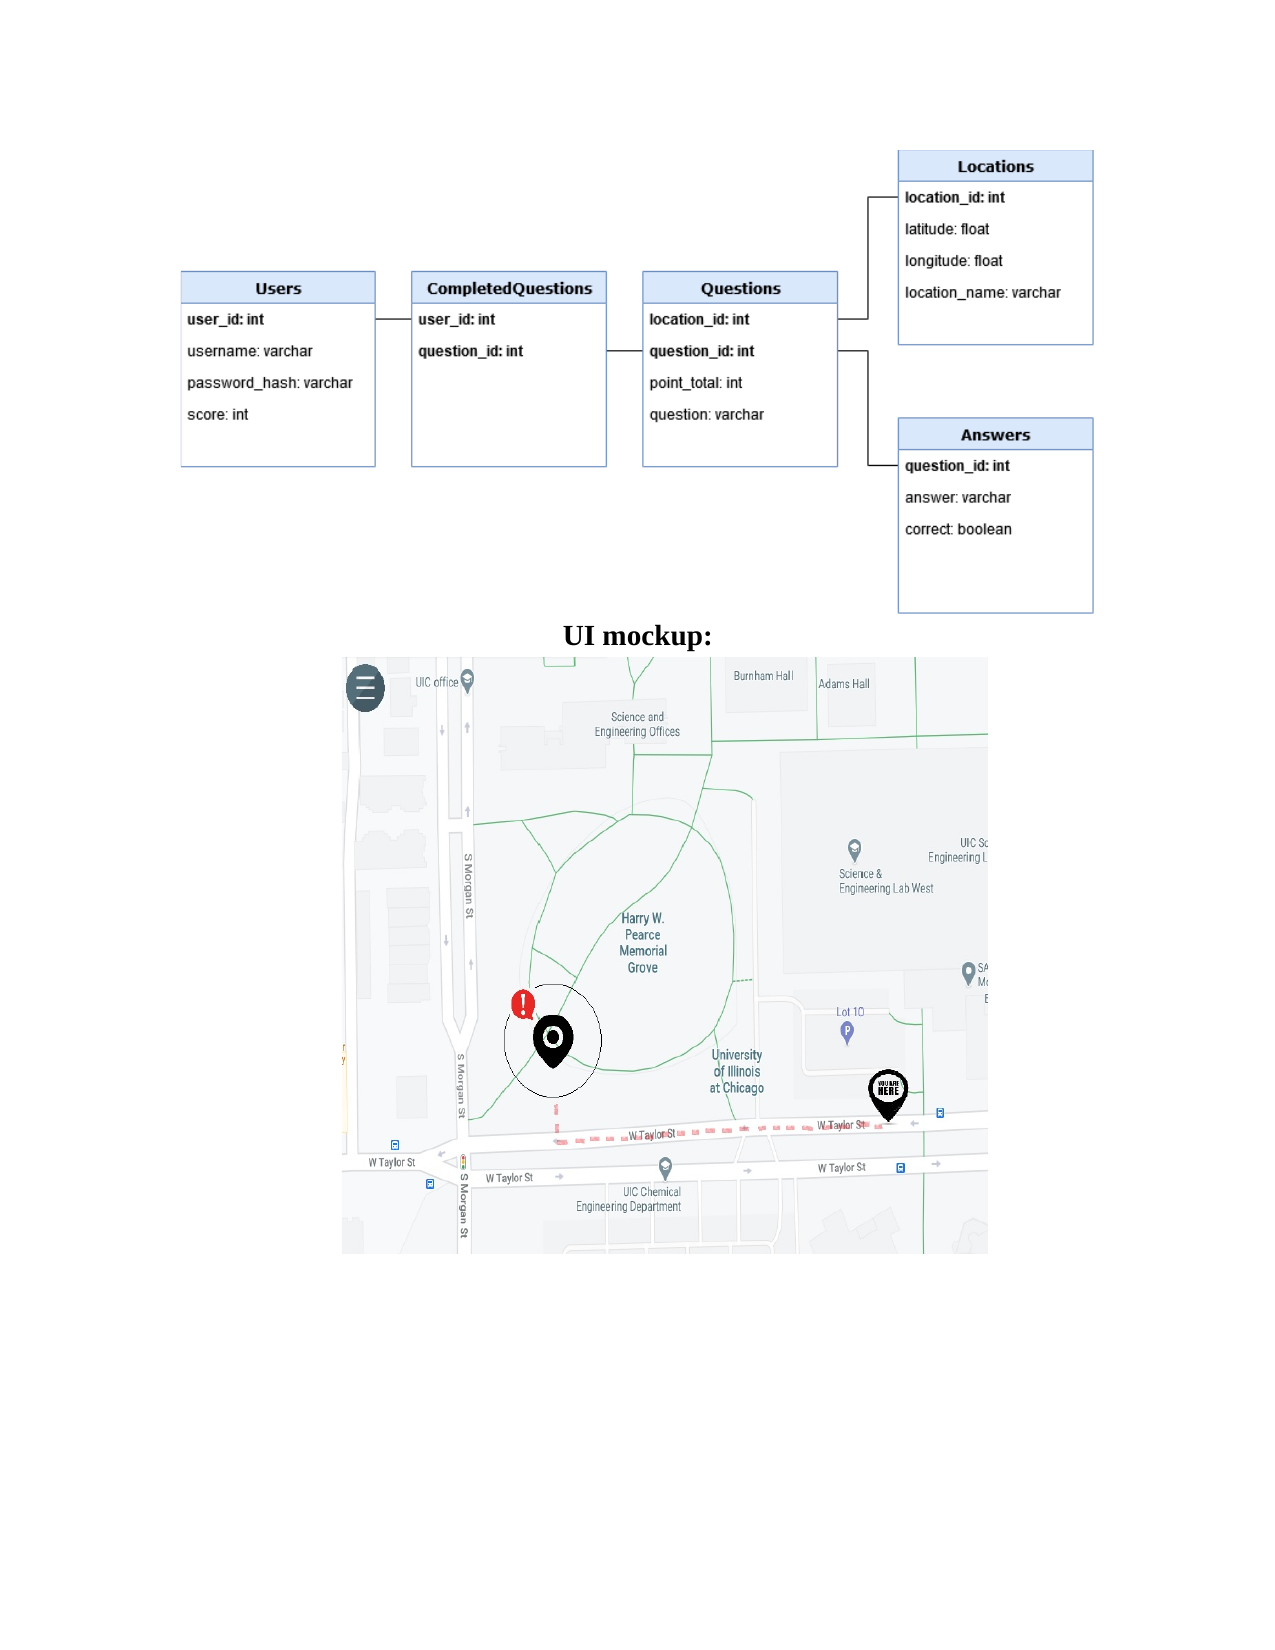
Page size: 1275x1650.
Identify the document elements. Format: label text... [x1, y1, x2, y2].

picture [180, 150, 1095, 615]
picture [341, 657, 1009, 1283]
text UI mockup: [150, 618, 1125, 652]
